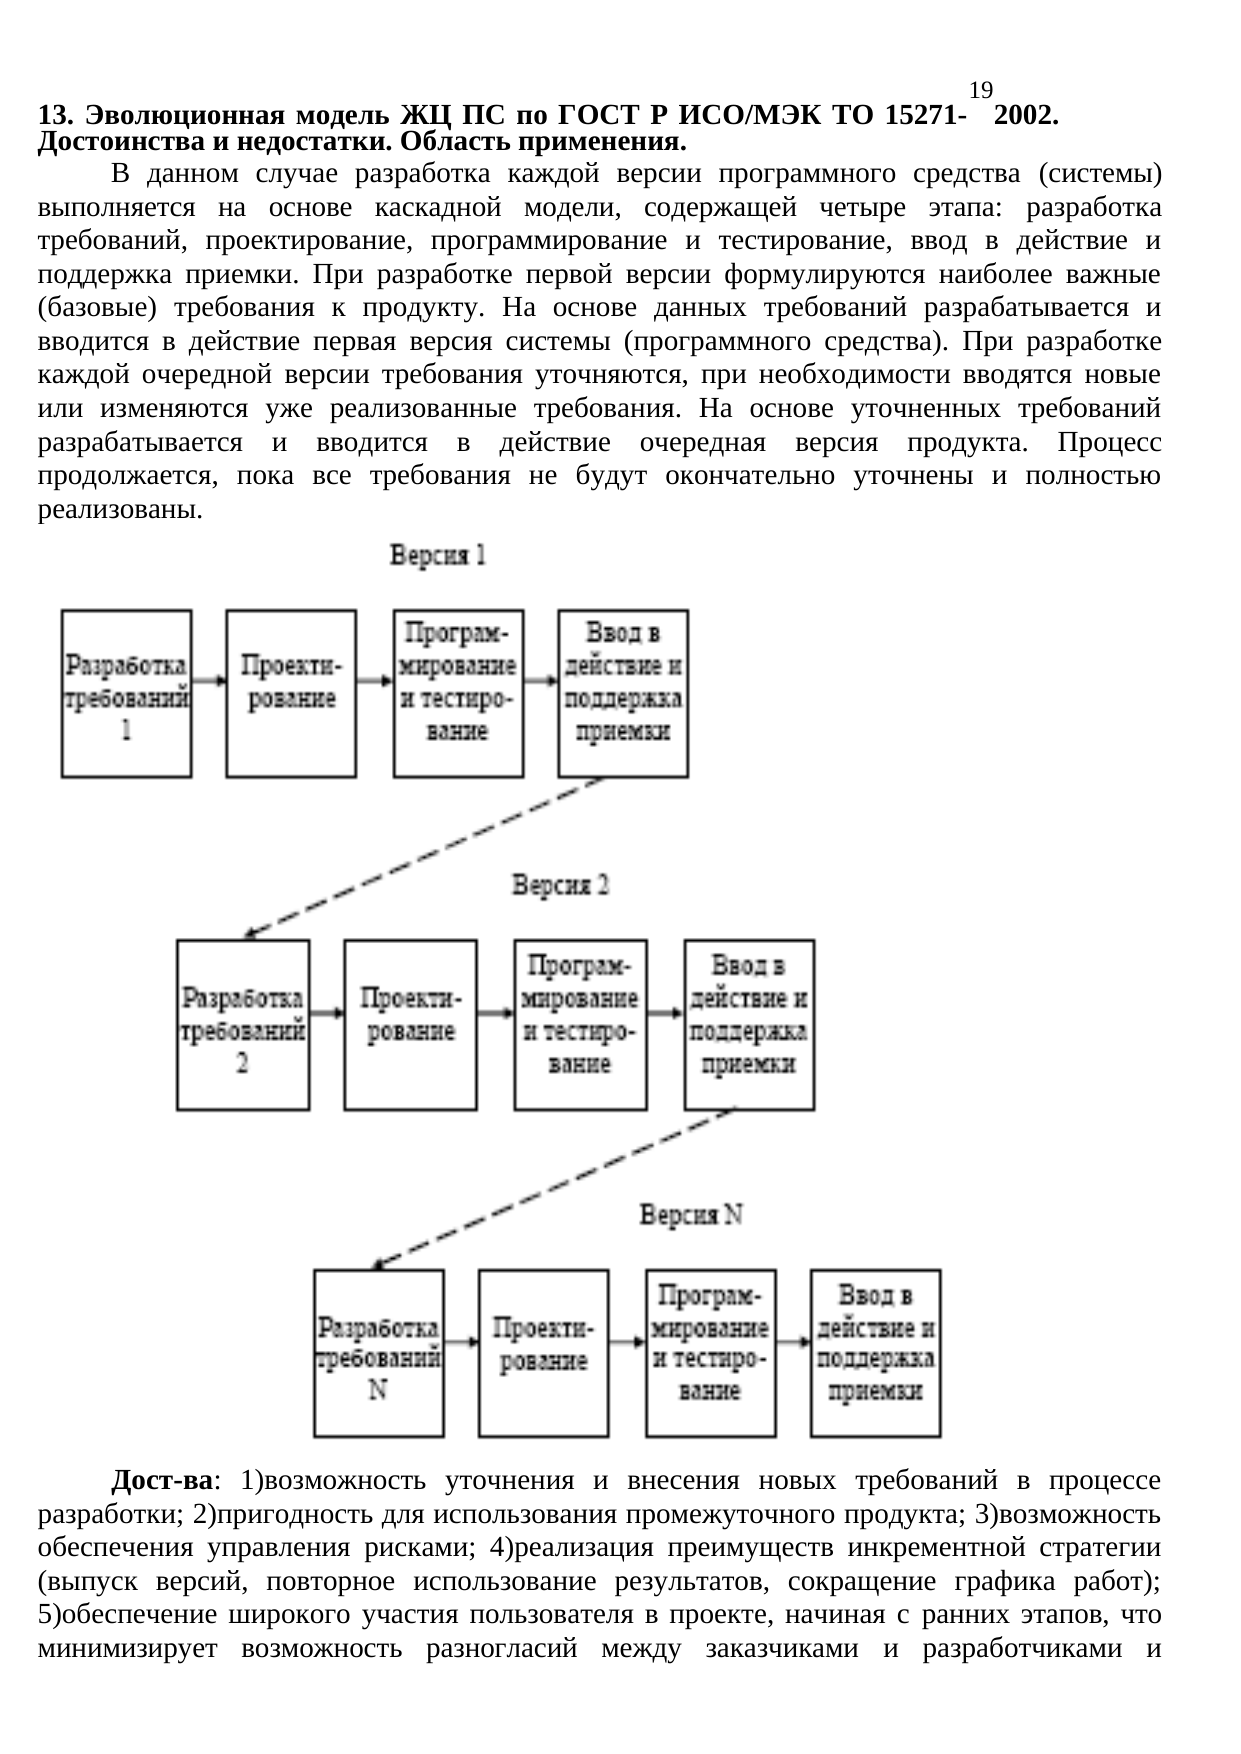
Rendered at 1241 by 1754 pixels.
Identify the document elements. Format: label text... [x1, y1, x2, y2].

text В данном случае разработка каждой версии программного средства (системы) выполняется на основе каскадной модели, содержащей четыре этапа: разработка требований, проектирование, программирование и тестирование, ввод в действие и поддержка приемки. При разработке первой версии формулируются наиболее важные (базовые) требования к продукту. На основе данных требований разрабатывается и вводится в действие первая версия системы (программного средства). При разработке каждой очередной версии требования уточняются, при необходимости вводятся новые или изменяются уже реализованные требования. На основе уточненных требований разрабатывается и вводится в действие очередная версия продукта. Процесс продолжается, пока все требования не будут окончательно уточнены и полностью реализованы. [37, 156, 1162, 525]
text 13. Эволюционная модель ЖЦ ПС по ГОСТ Р ИСО/МЭК ТО 15271-2002. Достоинства и недостатки. Область применения. [37, 104, 1162, 156]
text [37, 1462, 1162, 1663]
